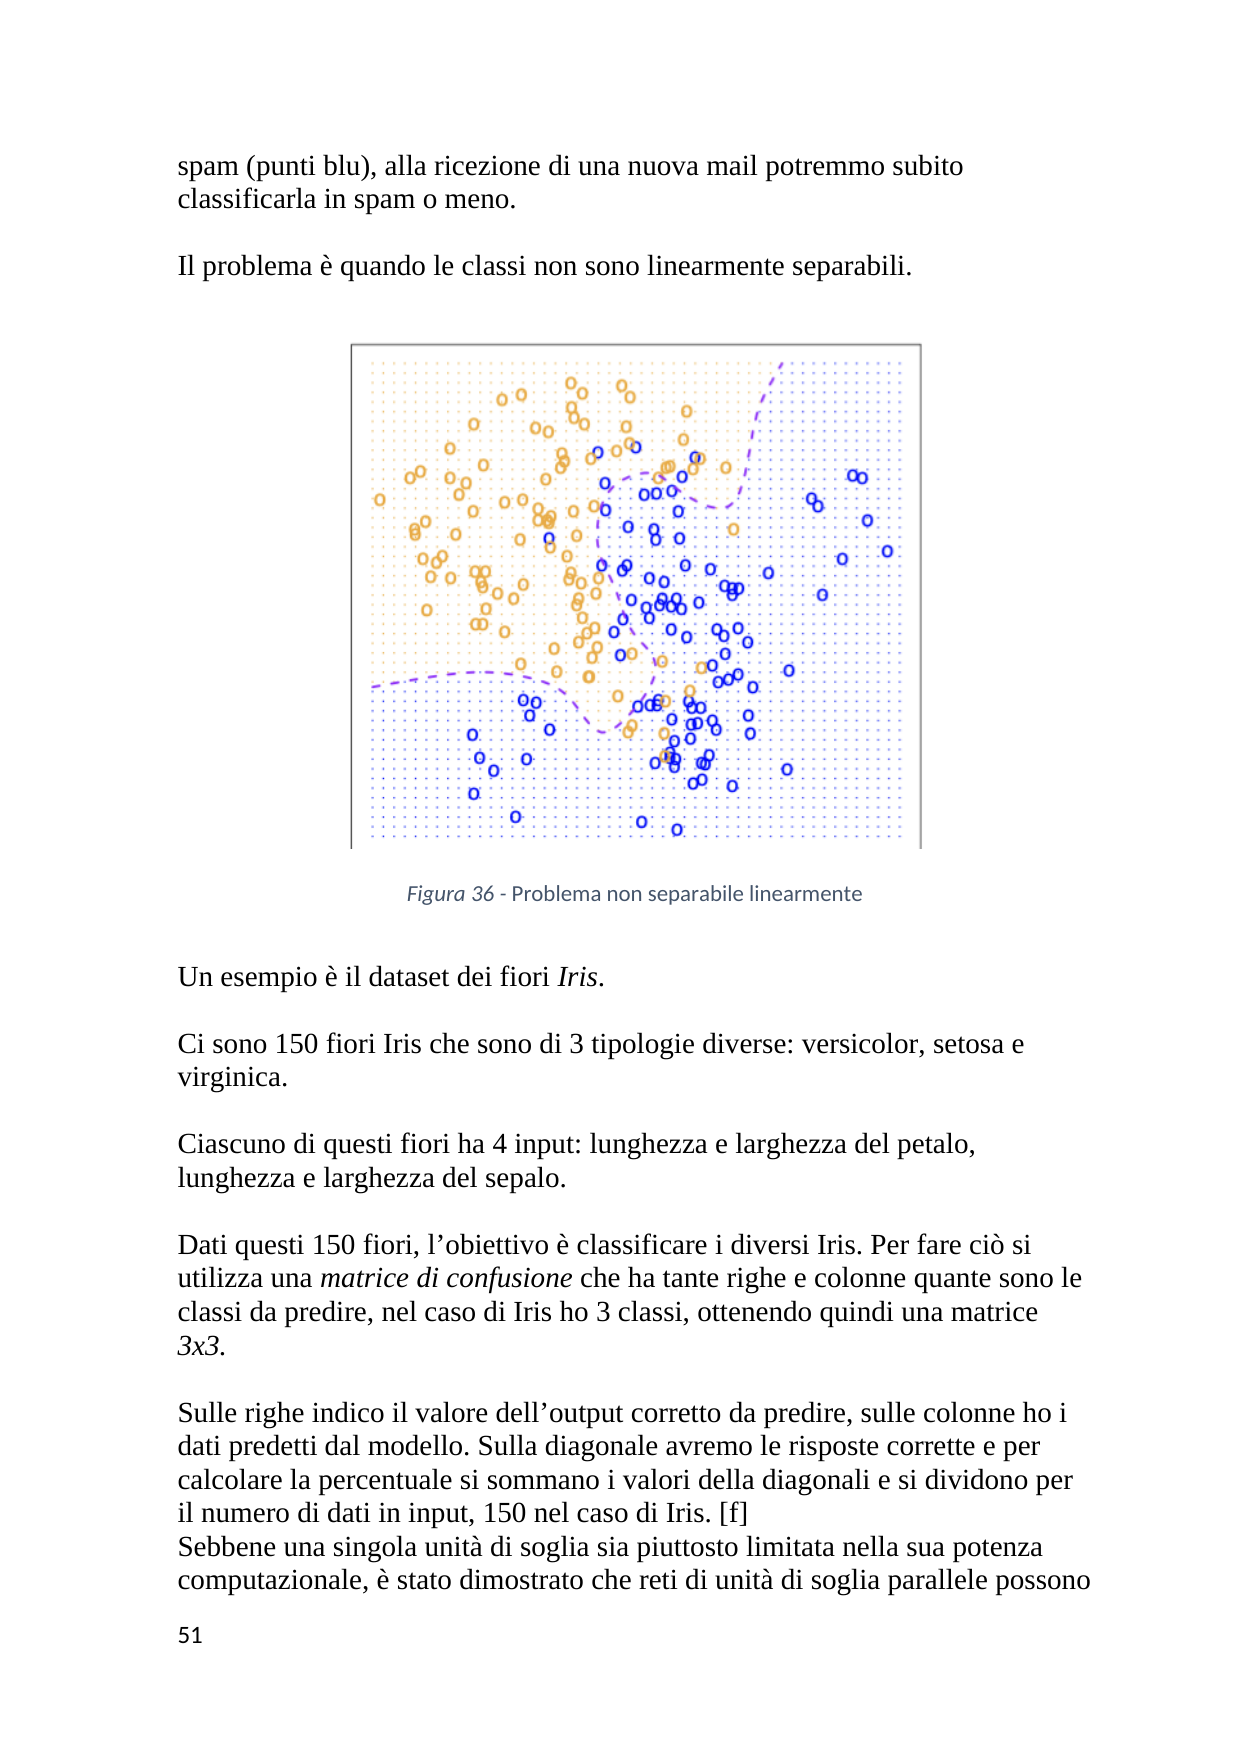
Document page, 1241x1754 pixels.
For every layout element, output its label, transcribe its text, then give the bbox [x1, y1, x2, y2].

text Dati questi 150 fiori, l’obiettivo è classificare i diversi Iris. Per fare ciò si utilizza una matrice di confusione che ha tante righe e colonne quante sono le classi da predire, nel caso di Iris ho 3 classi, ottenendo quindi una matrice 3x3. [177, 1227, 1092, 1361]
text Figura 36 - Problema non separabile linearmente [177, 879, 1092, 907]
picture [347, 342, 923, 849]
text Sulle righe indico il valore dell’output corretto da predire, sulle colonne ho i dati predetti dal modello. Sulla diagonale avremo le risposte corrette e per calcolare la percentuale si sommano i valori della diagonali e si dividono per il numero di dati in input, 150 nel caso di Iris. [f] [177, 1395, 1092, 1529]
text Ciascuno di questi fiori ha 4 input: lunghezza e larghezza del petalo, lunghezza e larghezza del sepalo. [177, 1126, 1092, 1193]
text Ci sono 150 fiori Iris che sono di 3 tipologie diverse: versicolor, setosa e virginica. [177, 1026, 1092, 1093]
text Il problema è quando le classi non sono linearmente separabili. [177, 248, 1092, 282]
text Un esempio è il dataset dei fiori Iris. [177, 959, 1092, 992]
